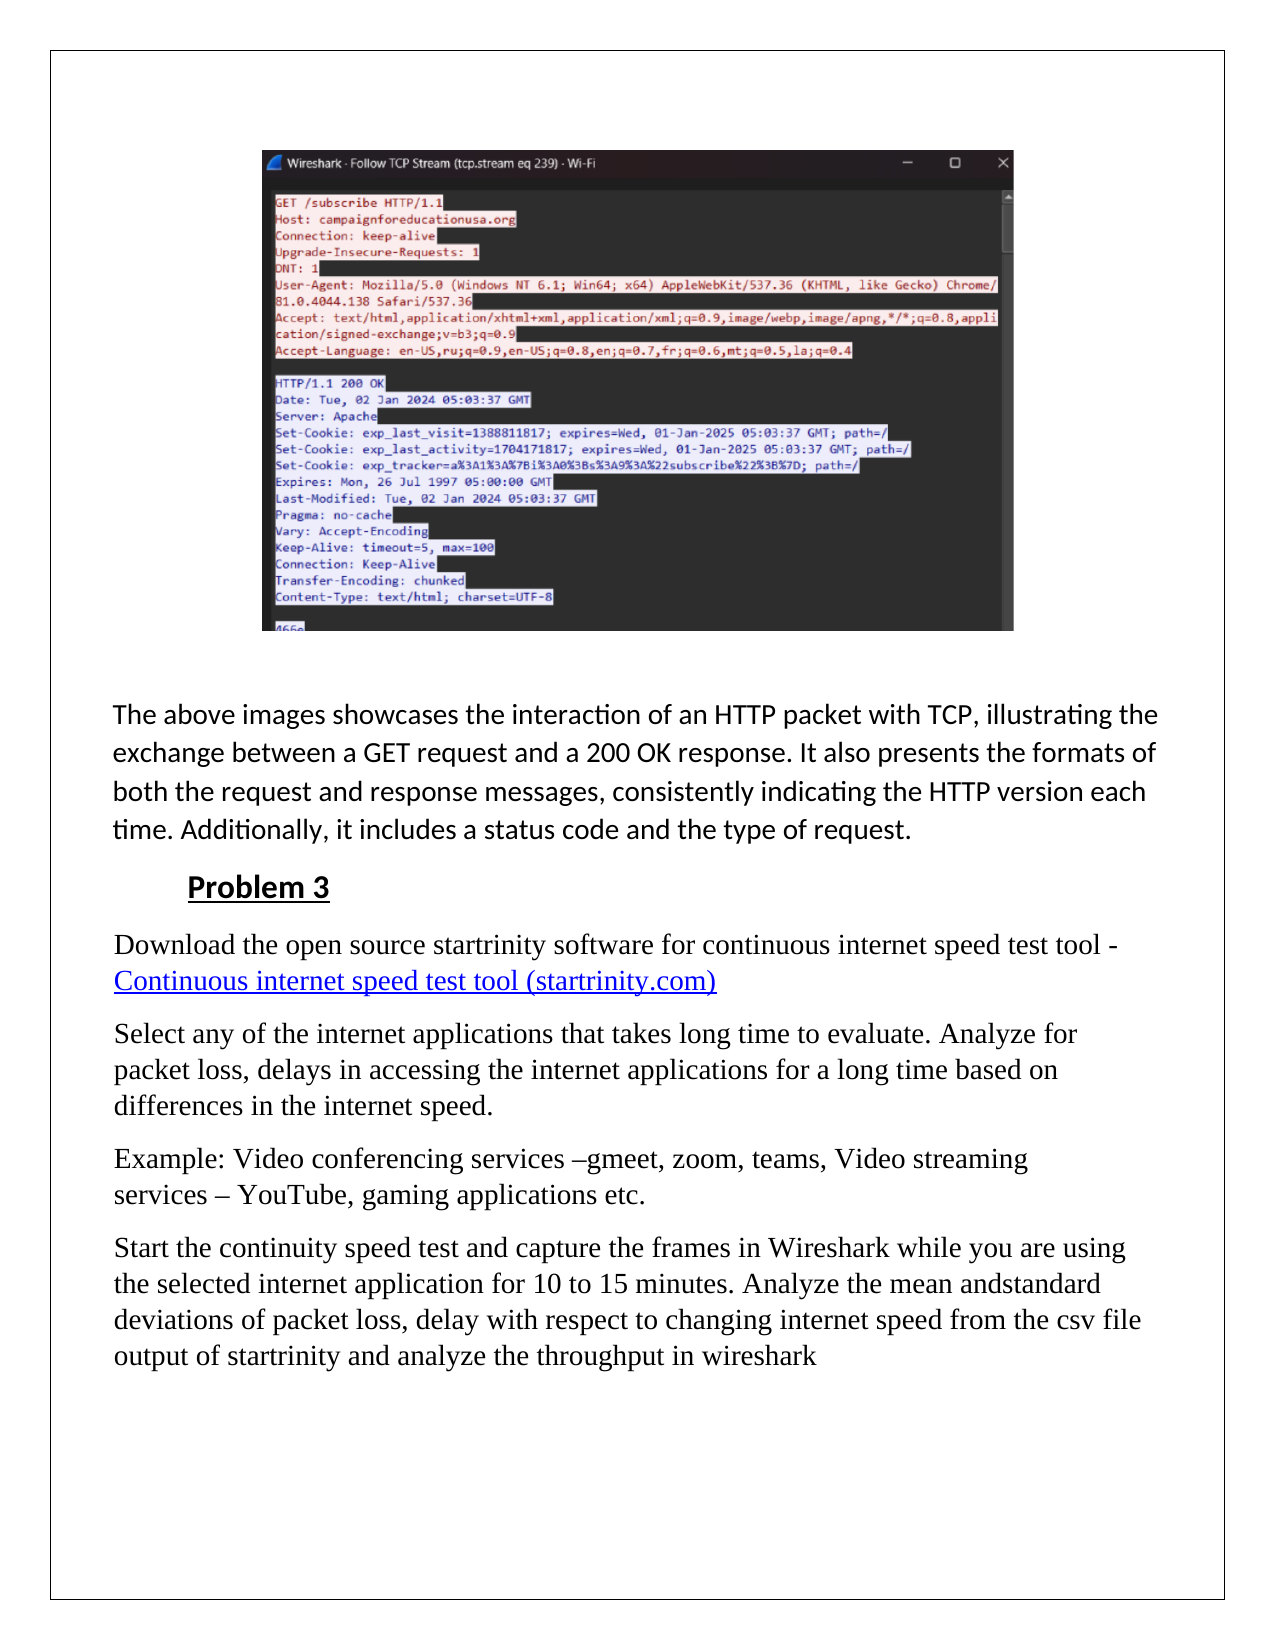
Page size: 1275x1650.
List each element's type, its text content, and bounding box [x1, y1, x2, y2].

text Example: Video conferencing services –gmeet, zoom, teams, Video streaming services – YouTube, gaming applications etc. [114, 1141, 1125, 1211]
text Start the continuity speed test and capture the frames in Wireshark while you are using the selected internet application for 10 to 15 minutes. Analyze the mean andstandard deviations of packet loss, delay with respect to changing internet speed from the csv file output of startrinity and analyze the throughput in wireshark [114, 1230, 1162, 1372]
text Select any of the internet applications that takes long time to evaluate. Analyze for packet loss, delays in accessing the internet applications for a long time based on differences in the internet speed. [114, 1016, 1125, 1122]
text Download the open source startrinity software for continuous internet speed test tool - Continuous internet speed test tool (startrinity.com) [114, 927, 1125, 997]
picture [261, 150, 1014, 631]
text The above images showcases the interaction of an HTTP packet with TCP, illustrating the exchange between a GET request and a 200 OK response. It also presents the formats of both the request and response messages, consistently indicating the HTTP version each time. Additionally, it includes a status code and the type of request. [112, 696, 1162, 847]
text Problem 3 [187, 866, 1162, 907]
